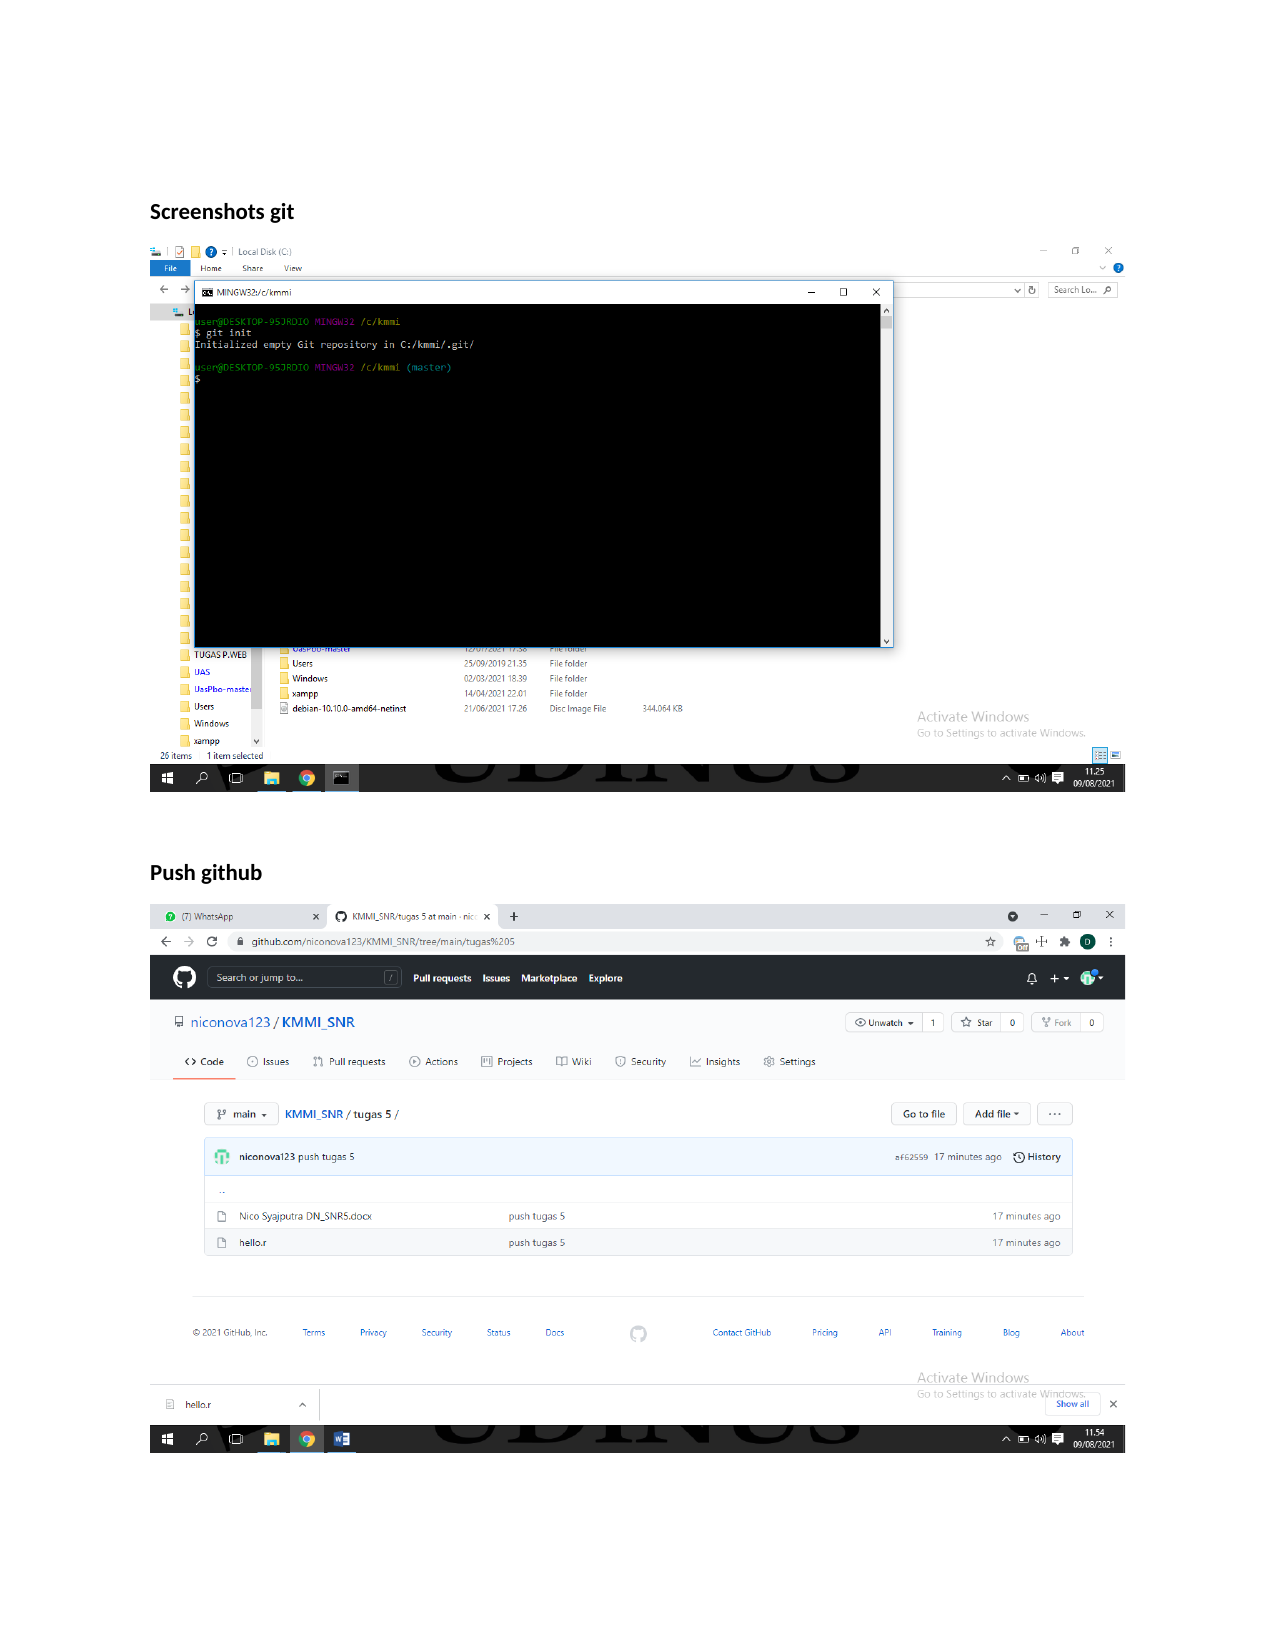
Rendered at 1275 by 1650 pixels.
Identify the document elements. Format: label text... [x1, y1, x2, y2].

picture [150, 904, 1125, 1453]
picture [150, 243, 1125, 792]
text Push github [150, 858, 1125, 886]
text Screenshots git [150, 197, 1125, 225]
